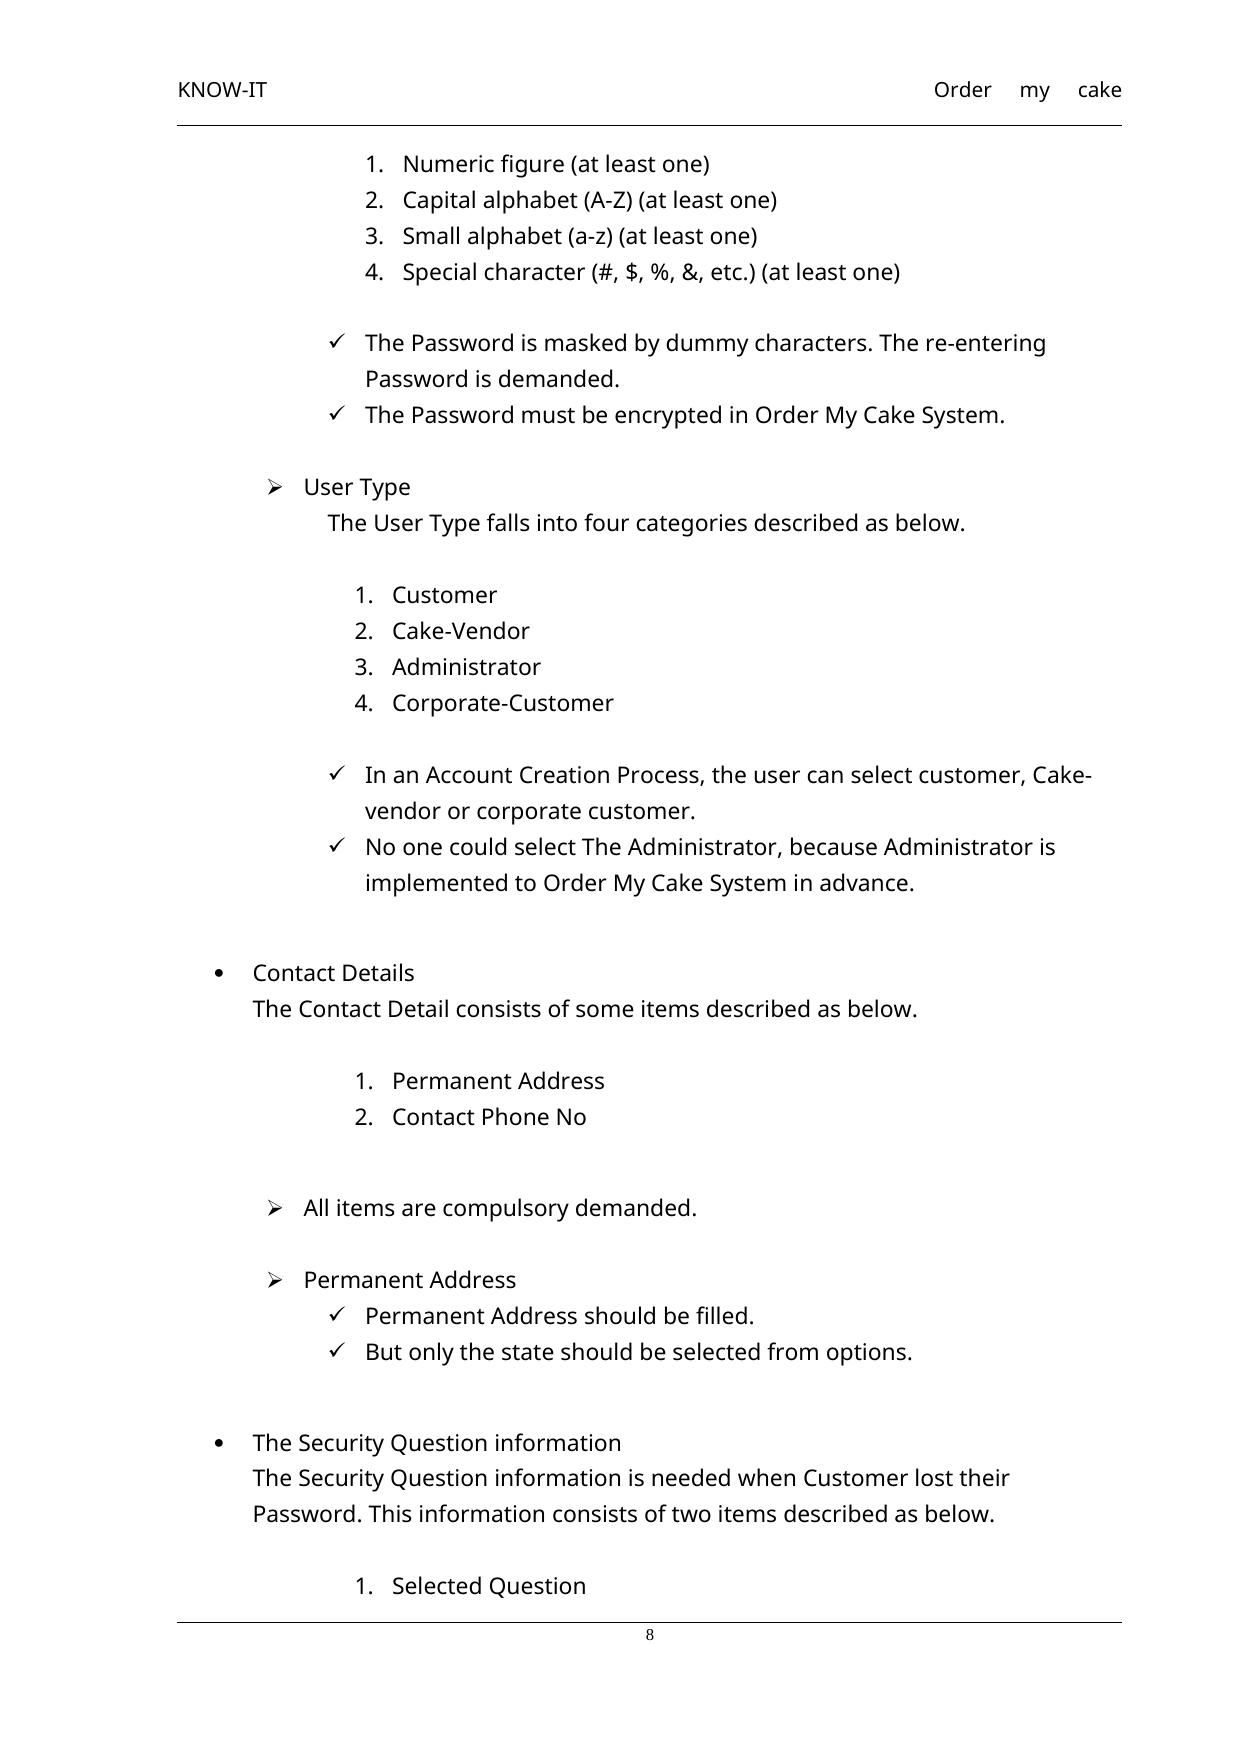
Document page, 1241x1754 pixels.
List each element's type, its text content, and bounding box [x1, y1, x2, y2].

list Permanent Address [266, 1264, 1122, 1295]
list No one could select The Administrator, because Administrator is implemented to Order My Cake System in advance. [327, 831, 1122, 898]
list The Contact Detail consists of some items described as below. [252, 993, 1122, 1024]
list The Password must be encrypted in Order My Cake System. [327, 399, 1122, 431]
list All items are compulsory demanded. [266, 1192, 1122, 1223]
list But only the state should be selected from options. [327, 1336, 1122, 1367]
list Contact Phone No [354, 1101, 1122, 1132]
list User Type [266, 471, 1122, 502]
list The Security Question information [215, 1426, 1122, 1458]
list In an Account Creation Process, the user can select customer, Cake-vendor or corporate customer. [327, 759, 1122, 826]
list Numeric figure (at least one) [365, 148, 1122, 179]
list The Password is masked by dummy characters. The re-entering Password is demanded. [327, 327, 1122, 394]
list Capital alphabet (A-Z) (at least one) [365, 184, 1122, 215]
list Customer [354, 579, 1122, 610]
list Corporate-Customer [354, 687, 1122, 718]
list The Security Question information is needed when Customer lost their Password. This information consists of two items described as below. [252, 1462, 1122, 1529]
list Administrator [354, 651, 1122, 682]
list Special character (#, $, %, &, etc.) (at least one) [365, 256, 1122, 287]
list Cake-Vendor [354, 615, 1122, 646]
list Permanent Address should be filled. [327, 1300, 1122, 1331]
list Selected Question [354, 1570, 1122, 1601]
list Contact Details [215, 957, 1122, 988]
list Small alphabet (a-z) (at least one) [365, 219, 1122, 251]
list Permanent Address [354, 1065, 1122, 1096]
list The User Type falls into four categories described as below. [327, 507, 1122, 538]
